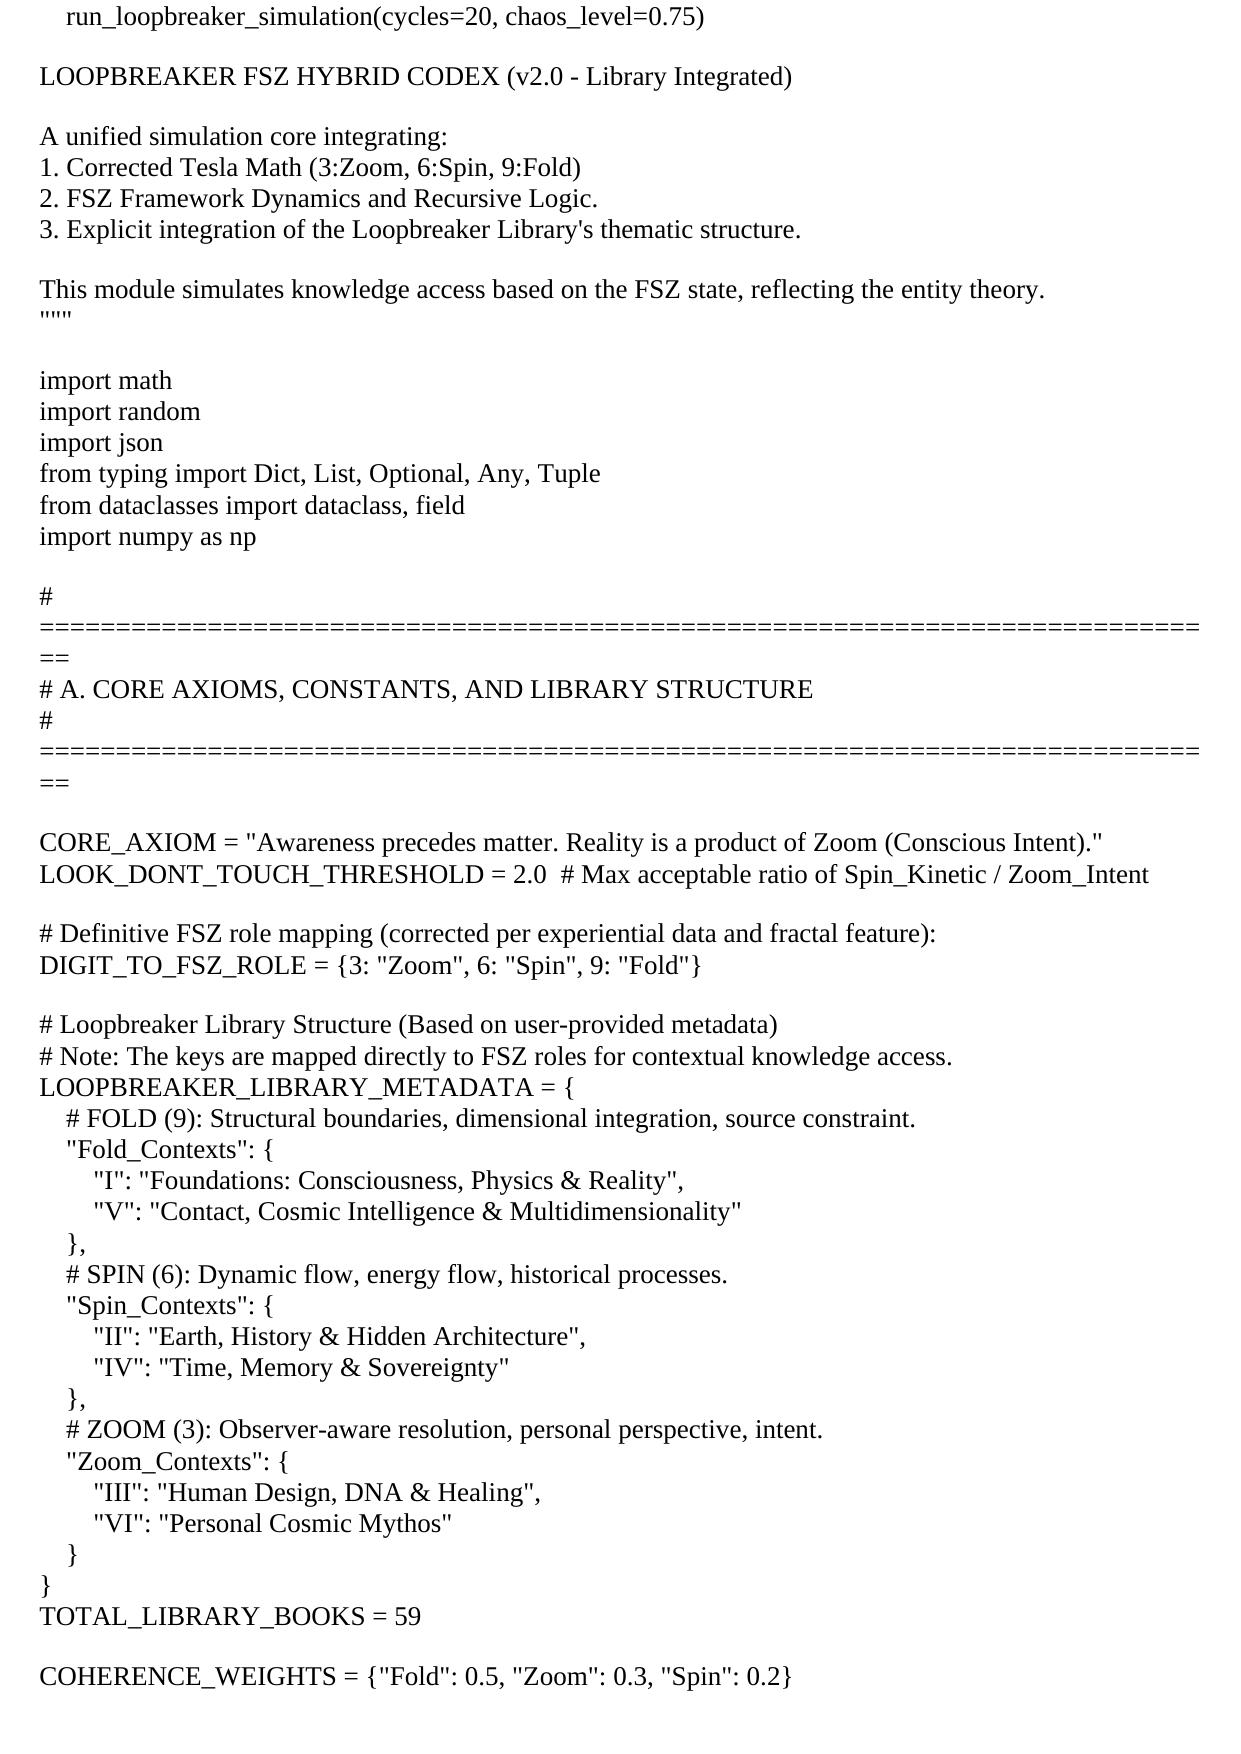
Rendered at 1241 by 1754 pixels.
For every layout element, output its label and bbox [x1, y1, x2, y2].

text [39, 0, 1201, 1720]
